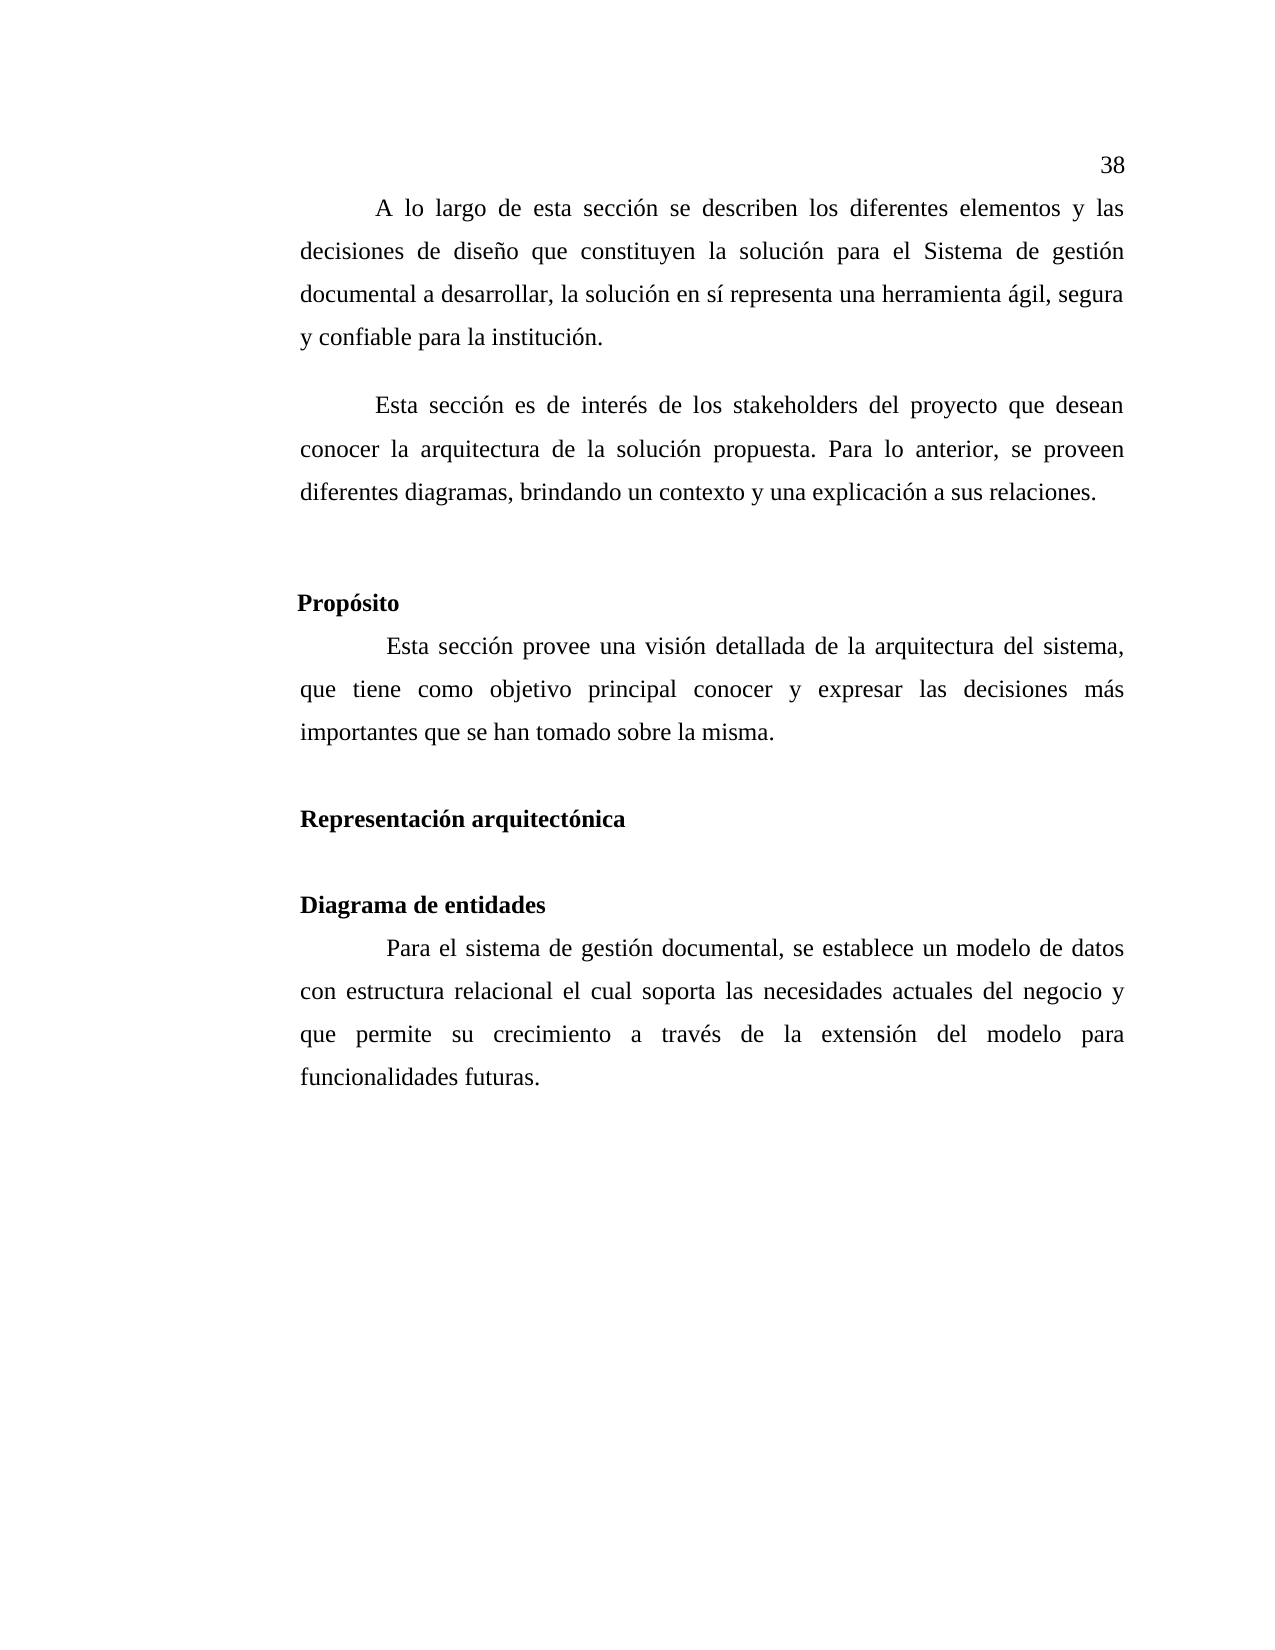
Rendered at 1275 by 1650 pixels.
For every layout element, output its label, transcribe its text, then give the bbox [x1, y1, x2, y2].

text Representación arquitectónica [300, 804, 1125, 832]
text Propósito [150, 588, 1125, 617]
text Esta sección provee una visión detallada de la arquitectura del sistema, que tiene como objetivo principal conocer y expresar las decisiones más importantes que se han tomado sobre la misma. [300, 631, 1125, 746]
text Para el sistema de gestión documental, se establece un modelo de datos con estructura relacional el cual soporta las necesidades actuales del negocio y que permite su crecimiento a través de la extensión del modelo para funcionalidades futuras. [300, 933, 1125, 1091]
text Diagrama de entidades [300, 890, 1125, 919]
text A lo largo de esta sección se describen los diferentes elementos y las decisiones de diseño que constituyen la solución para el Sistema de gestión documental a desarrollar, la solución en sí representa una herramienta ágil, segura y confiable para la institución. [300, 193, 1125, 351]
text Esta sección es de interés de los stakeholders del proyecto que desean conocer la arquitectura de la solución propuesta. Para lo anterior, se proveen diferentes diagramas, brindando un contexto y una explicación a sus relaciones. [300, 391, 1125, 506]
